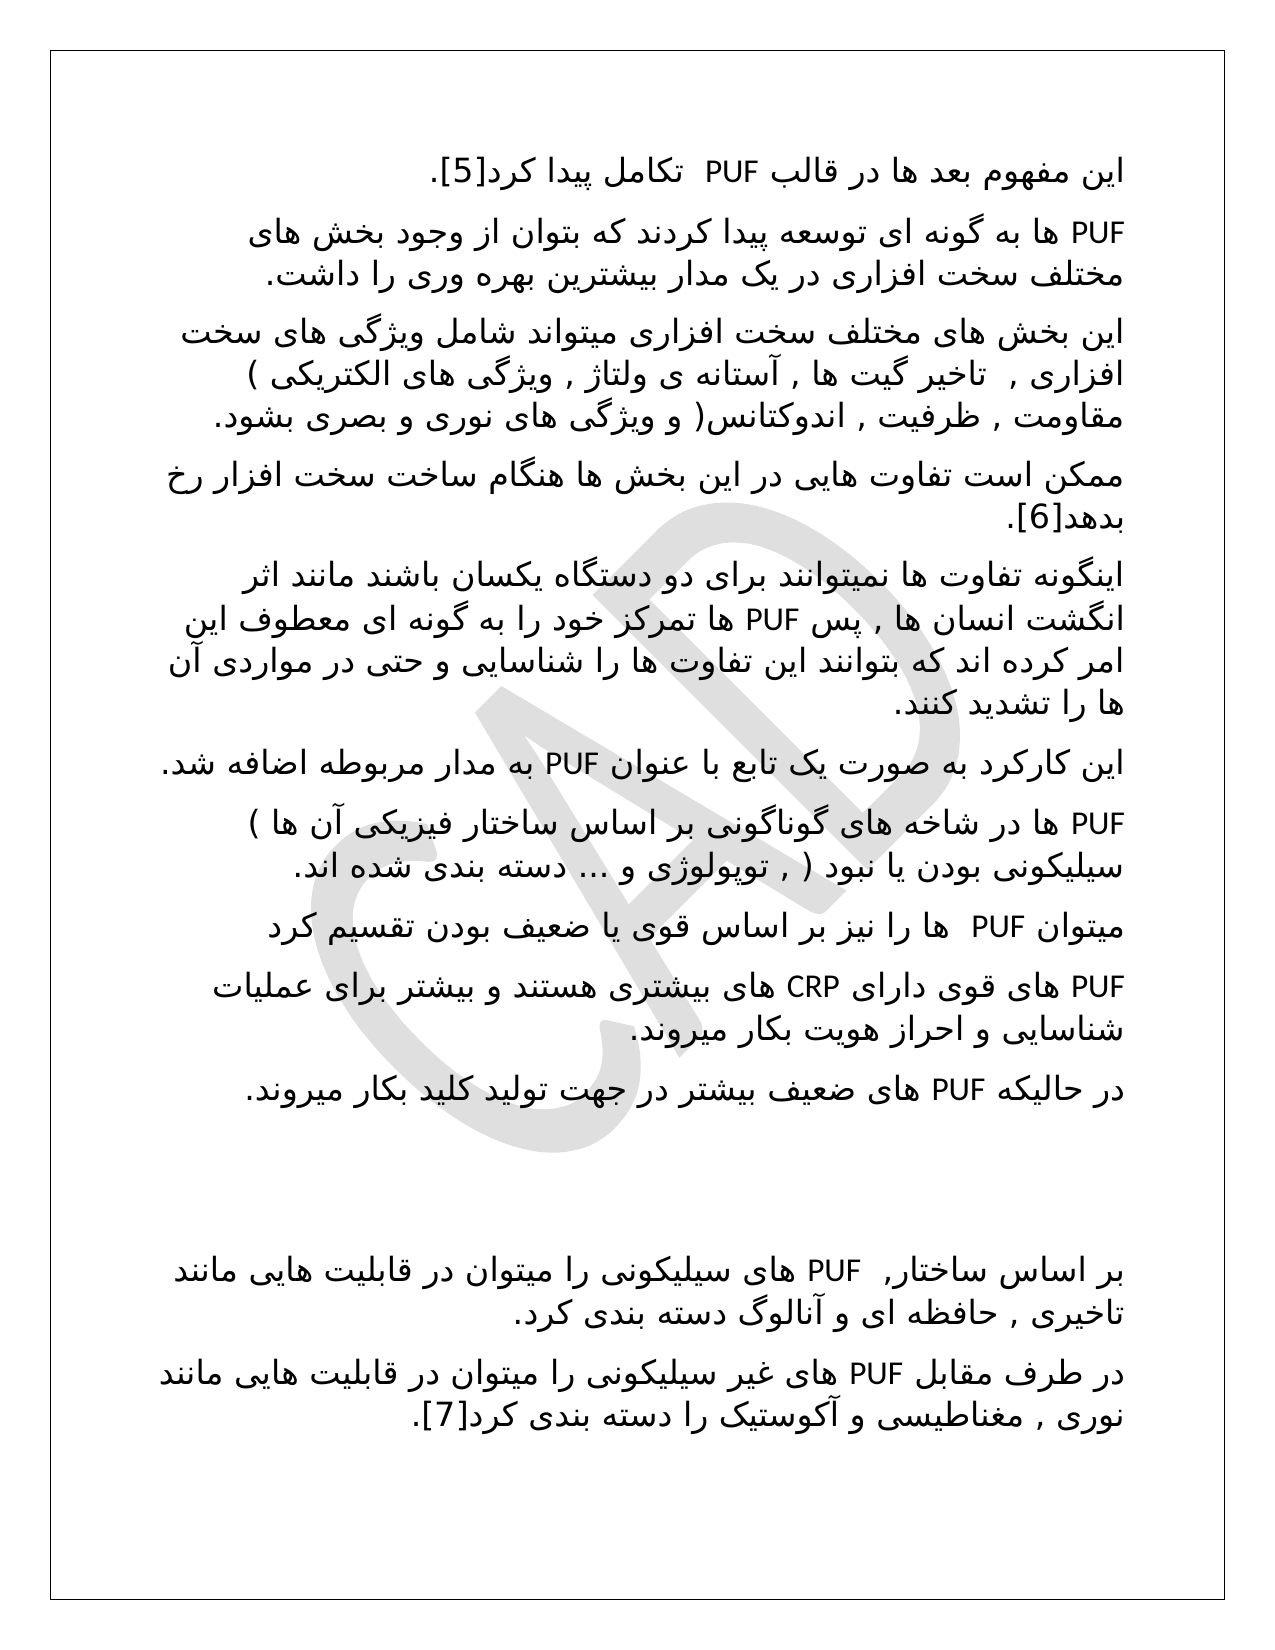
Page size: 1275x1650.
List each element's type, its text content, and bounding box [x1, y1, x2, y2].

text PUF ها به گونه ای توسعه پیدا کردند که بتوان از وجود بخش های مختلف سخت افزاری در یک مدار بیشترین بهره وری را داشت. [150, 211, 1125, 293]
text در حالیکه PUF های ضعیف بیشتر در جهت تولید کلید بکار میروند. [150, 1067, 1125, 1108]
text میتوان PUF ها را نیز بر اساس قوی یا ضعیف بودن تقسیم کرد [150, 904, 1125, 945]
text این کارکرد به صورت یک تابع با عنوان PUF به مدار مربوطه اضافه شد. [150, 742, 1125, 782]
text این بخش های مختلف سخت افزاری میتواند شامل ویژگی های سخت افزاری , تاخیر گیت ها , آستانه ی ولتاژ , ویژگی های الکتریکی ) مقاومت , ظرفیت , اندوکتانس( و ویژگی های نوری و بصری بشود. [150, 313, 1125, 436]
text این مفهوم بعد ها در قالب PUF تکامل پیدا کرد[5]. [150, 150, 1125, 191]
text بر اساس ساختار, PUF های سیلیکونی را میتوان در قابلیت هایی مانند تاخیری , حافظه ای و آنالوگ دسته بندی کرد. [150, 1249, 1125, 1332]
text PUF ها در شاخه های گوناگونی بر اساس ساختار فیزیکی آن ها ) سیلیکونی بودن یا نبود ( , توپولوژی و ... دسته بندی شده اند. [150, 802, 1125, 885]
text اینگونه تفاوت ها نمیتوانند برای دو دستگاه یکسان باشند مانند اثر انگشت انسان ها , پس PUF ها تمرکز خود را به گونه ای معطوف این امر کرده اند که بتوانند این تفاوت ها را شناسایی و حتی در مواردی آن ها را تشدید کنند. [150, 556, 1125, 722]
text ممکن است تفاوت هایی در این بخش ها هنگام ساخت سخت افزار رخ بدهد[6]. [150, 455, 1125, 536]
text در طرف مقابل PUF های غیر سیلیکونی را میتوان در قابلیت هایی مانند نوری , مغناطیسی و آکوستیک را دسته بندی کرد[7]. [150, 1352, 1125, 1434]
text PUF های قوی دارای CRP های بیشتری هستند و بیشتر برای عملیات شناسایی و احراز هویت بکار میروند. [150, 965, 1125, 1048]
